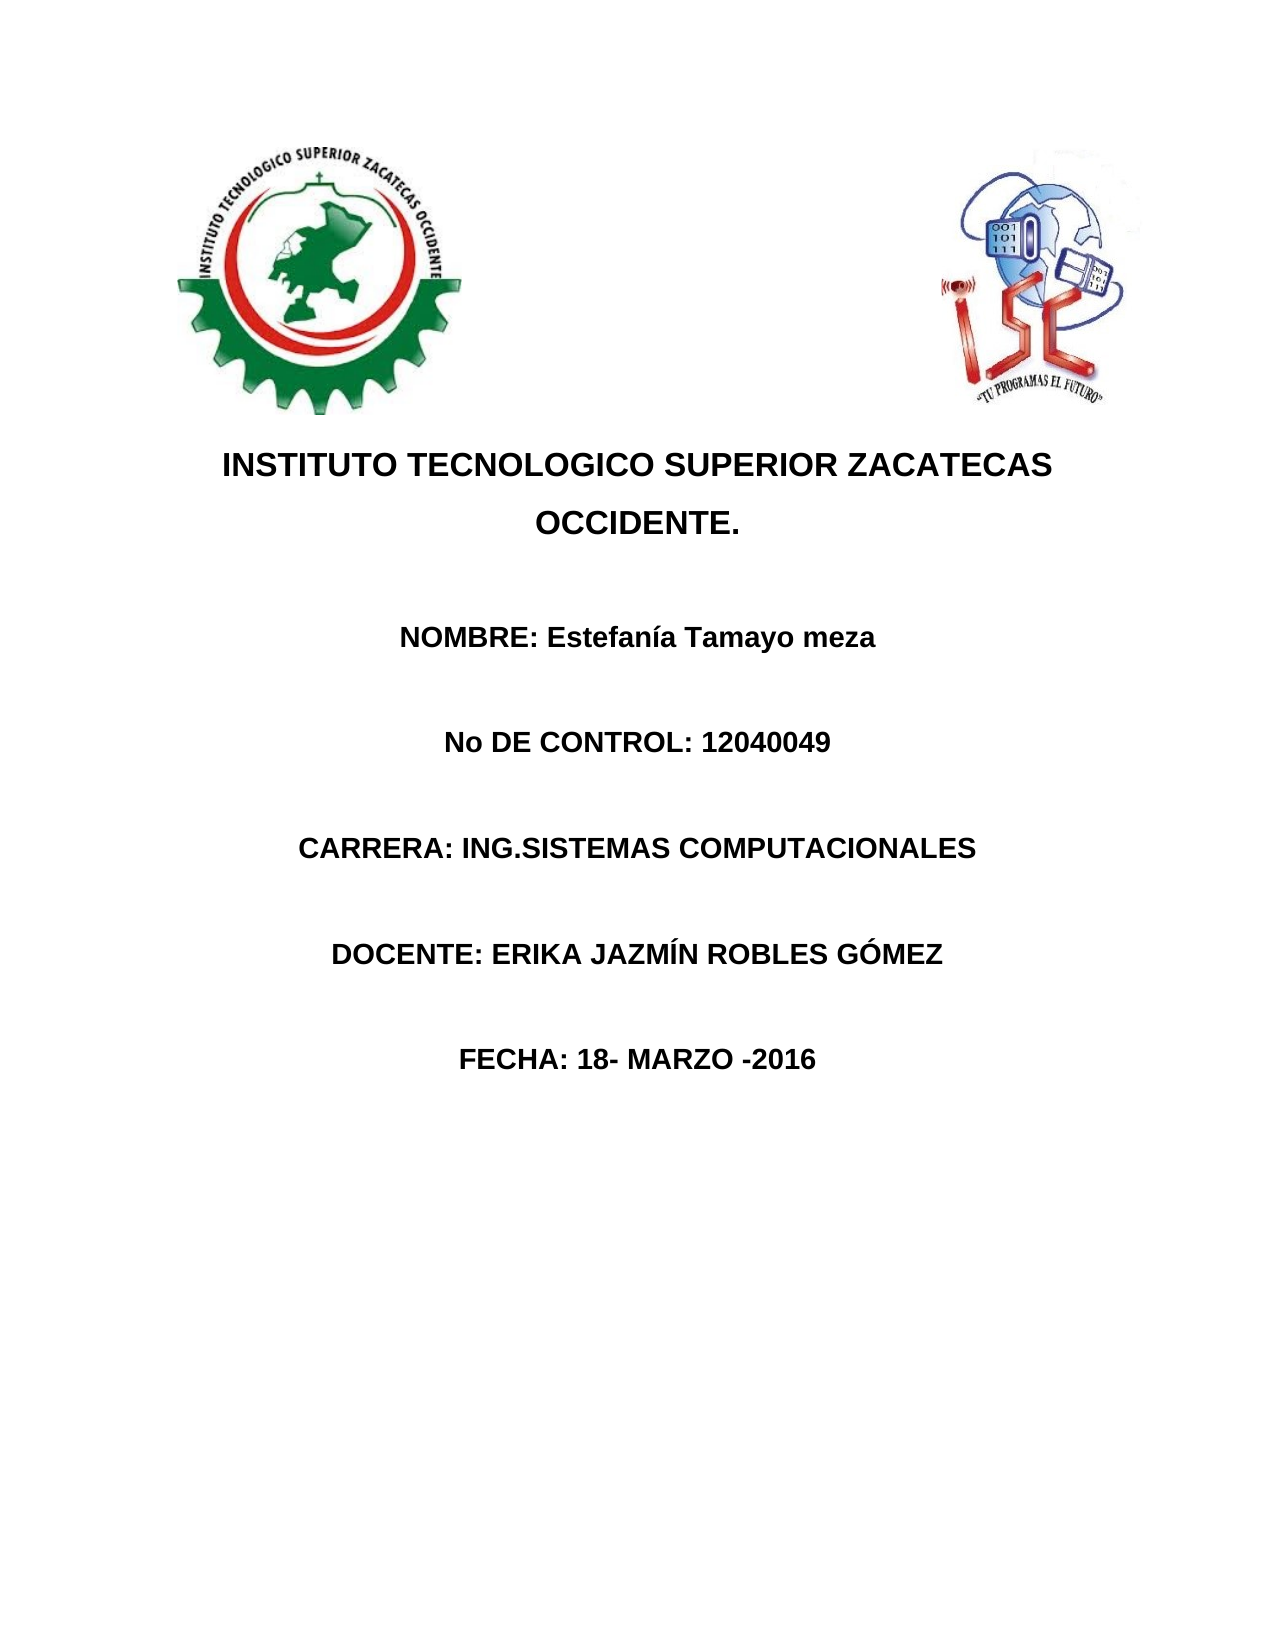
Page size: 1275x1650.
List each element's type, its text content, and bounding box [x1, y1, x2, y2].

text CARRERA: ING.SISTEMAS COMPUTACIONALES [177, 831, 1098, 865]
text FECHA: 18- MARZO -2016 [177, 1042, 1098, 1076]
text INSTITUTO TECNOLOGICO SUPERIOR ZACATECAS OCCIDENTE. [177, 446, 1098, 542]
text DOCENTE: ERIKA JAZMÍN ROBLES GÓMEZ [177, 937, 1098, 970]
picture [939, 134, 1149, 404]
text NOMBRE: Estefanía Tamayo meza [177, 620, 1098, 653]
picture [177, 147, 462, 415]
text No DE CONTROL: 12040049 [177, 726, 1098, 759]
